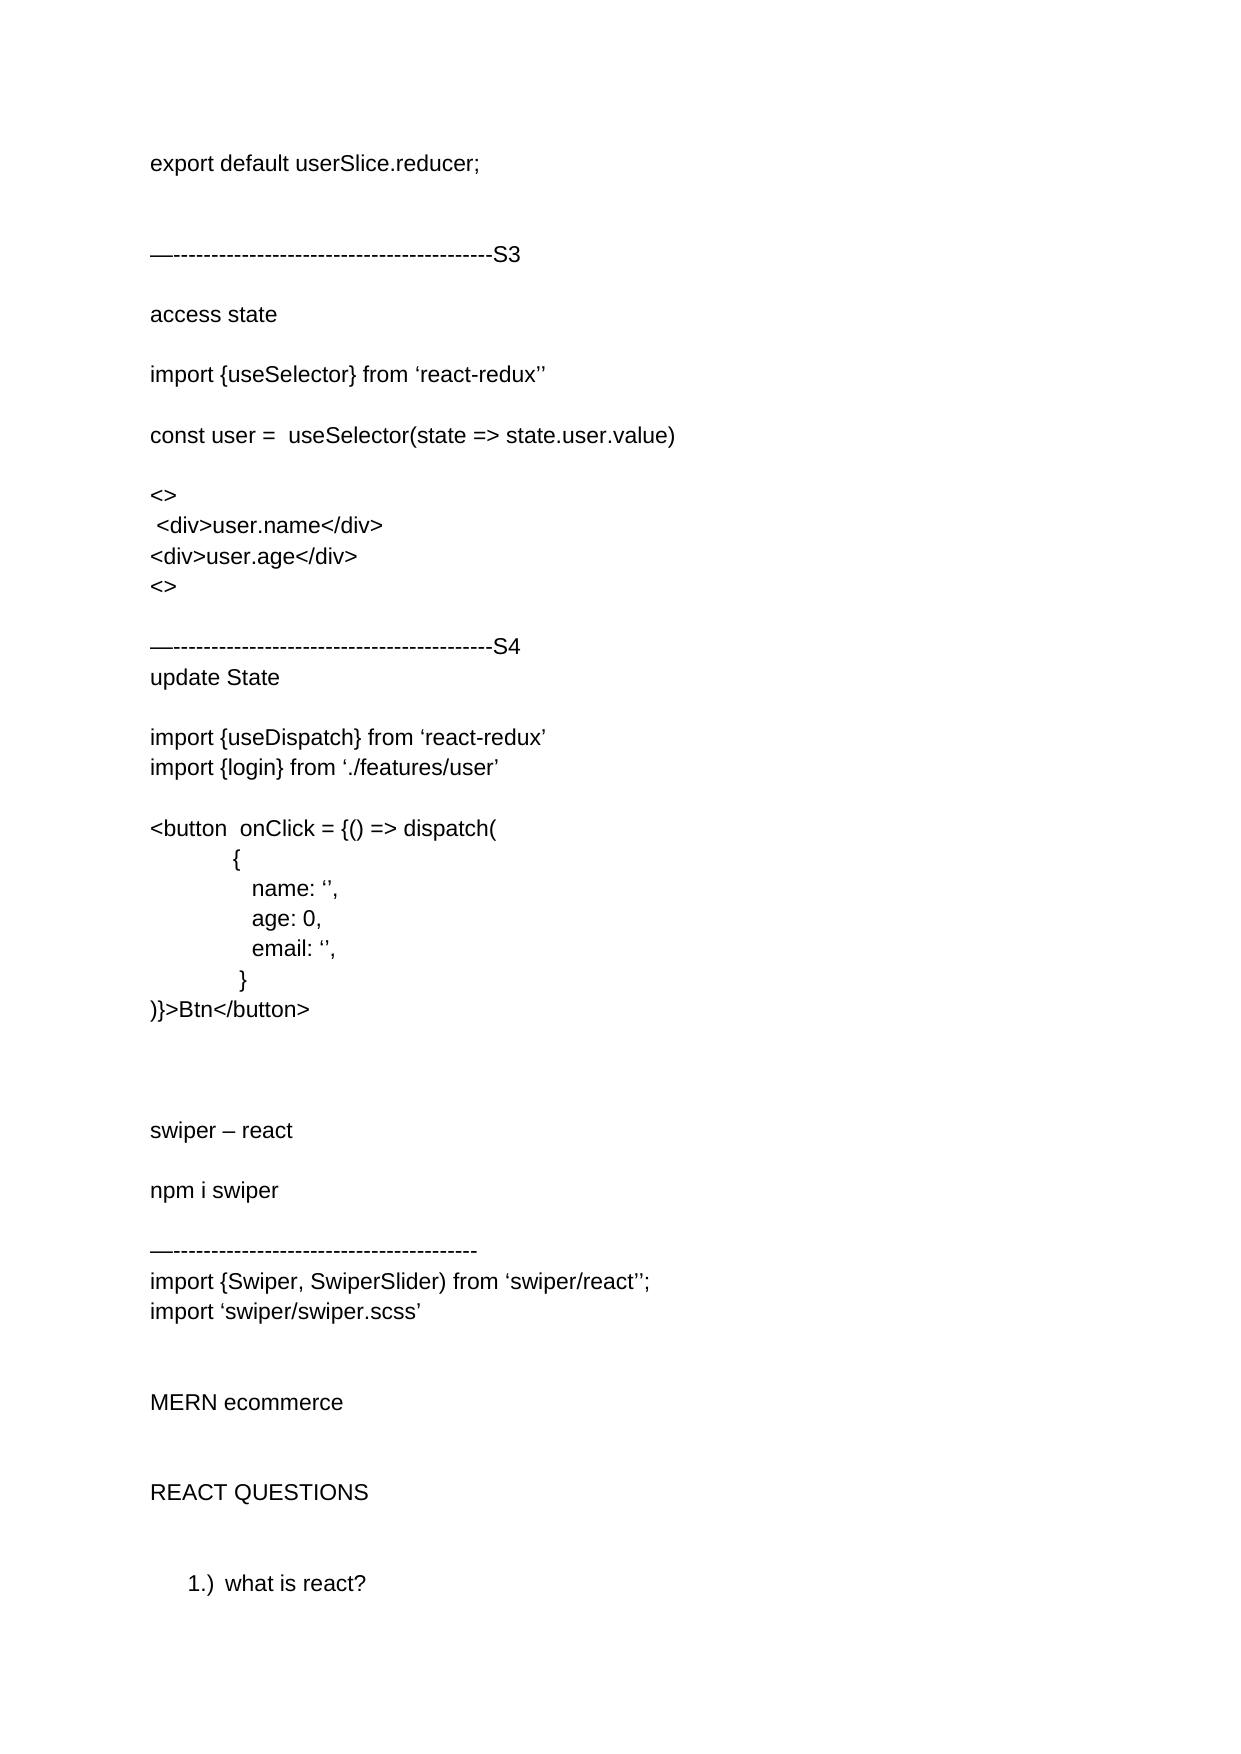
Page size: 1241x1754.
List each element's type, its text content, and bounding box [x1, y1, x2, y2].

text const user = useSelector(state => state.user.value) [150, 422, 1090, 448]
text update State [150, 663, 1090, 690]
text npm i swiper [150, 1177, 1090, 1203]
text <> [150, 573, 1090, 599]
text MERN ecommerce [150, 1388, 1090, 1415]
text { [150, 845, 1090, 871]
text —------------------------------------------S4 [150, 633, 1090, 660]
text } [150, 966, 1090, 992]
text age: 0, [150, 905, 1090, 932]
text swiper – react [150, 1117, 1090, 1143]
text email: ‘’, [150, 935, 1090, 962]
text <> [150, 482, 1090, 509]
text import ‘swiper/swiper.scss’ [150, 1298, 1090, 1324]
text <div>user.name</div> [150, 512, 1090, 539]
text import {Swiper, SwiperSlider) from ‘swiper/react’’; [150, 1268, 1090, 1294]
text import {useSelector} from ‘react-redux’’ [150, 361, 1090, 388]
text <div>user.age</div> [150, 543, 1090, 569]
text name: ‘’, [150, 875, 1090, 901]
text )}>Btn</button> [150, 996, 1090, 1022]
text —---------------------------------------- [150, 1237, 1090, 1264]
text export default userSlice.reducer; [150, 150, 1090, 176]
text <button onClick = {() => dispatch( [150, 814, 1090, 841]
text REACT QUESTIONS [150, 1479, 1090, 1506]
list what is react? [187, 1570, 1090, 1596]
text access state [150, 301, 1090, 327]
text import {login} from ‘./features/user’ [150, 754, 1090, 781]
text import {useDispatch} from ‘react-redux’ [150, 724, 1090, 750]
text —------------------------------------------S3 [150, 241, 1090, 267]
